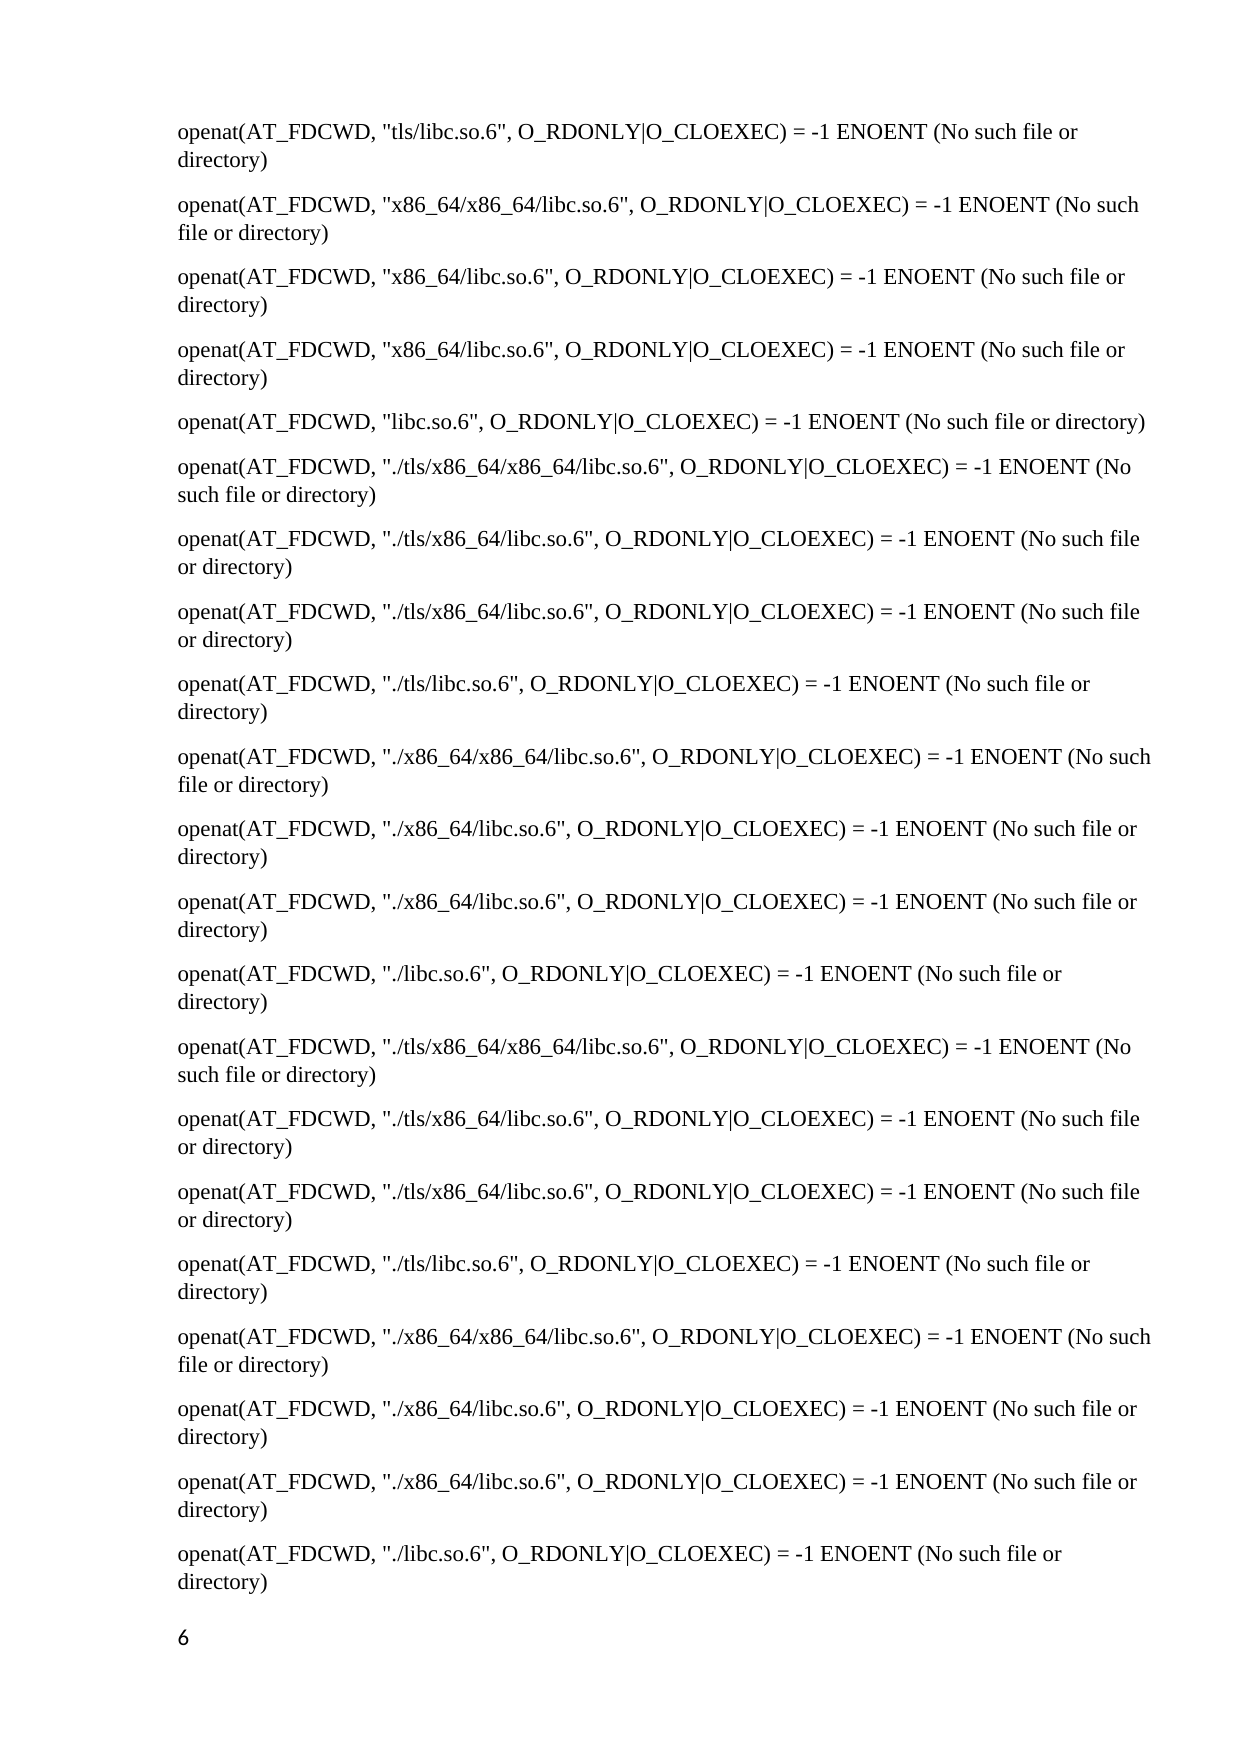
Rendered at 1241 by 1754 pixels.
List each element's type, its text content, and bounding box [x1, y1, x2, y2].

text openat(AT_FDCWD, "./tls/x86_64/libc.so.6", O_RDONLY|O_CLOEXEC) = -1 ENOENT (No such file or directory) [177, 1105, 1152, 1159]
text openat(AT_FDCWD, "./libc.so.6", O_RDONLY|O_CLOEXEC) = -1 ENOENT (No such file or directory) [177, 960, 1152, 1014]
text openat(AT_FDCWD, "./x86_64/x86_64/libc.so.6", O_RDONLY|O_CLOEXEC) = -1 ENOENT (No such file or directory) [177, 743, 1152, 797]
text openat(AT_FDCWD, "x86_64/x86_64/libc.so.6", O_RDONLY|O_CLOEXEC) = -1 ENOENT (No such file or directory) [177, 191, 1152, 245]
text openat(AT_FDCWD, "libc.so.6", O_RDONLY|O_CLOEXEC) = -1 ENOENT (No such file or directory) [177, 408, 1152, 434]
text openat(AT_FDCWD, "./tls/x86_64/libc.so.6", O_RDONLY|O_CLOEXEC) = -1 ENOENT (No such file or directory) [177, 598, 1152, 652]
text openat(AT_FDCWD, "./tls/x86_64/x86_64/libc.so.6", O_RDONLY|O_CLOEXEC) = -1 ENOENT (No such file or directory) [177, 453, 1152, 507]
text openat(AT_FDCWD, "./x86_64/libc.so.6", O_RDONLY|O_CLOEXEC) = -1 ENOENT (No such file or directory) [177, 815, 1152, 869]
text openat(AT_FDCWD, "./x86_64/libc.so.6", O_RDONLY|O_CLOEXEC) = -1 ENOENT (No such file or directory) [177, 1395, 1152, 1449]
text openat(AT_FDCWD, "./tls/libc.so.6", O_RDONLY|O_CLOEXEC) = -1 ENOENT (No such file or directory) [177, 670, 1152, 724]
text openat(AT_FDCWD, "./tls/x86_64/x86_64/libc.so.6", O_RDONLY|O_CLOEXEC) = -1 ENOENT (No such file or directory) [177, 1033, 1152, 1087]
text openat(AT_FDCWD, "tls/libc.so.6", O_RDONLY|O_CLOEXEC) = -1 ENOENT (No such file or directory) [177, 118, 1152, 172]
text openat(AT_FDCWD, "x86_64/libc.so.6", O_RDONLY|O_CLOEXEC) = -1 ENOENT (No such file or directory) [177, 263, 1152, 317]
text openat(AT_FDCWD, "x86_64/libc.so.6", O_RDONLY|O_CLOEXEC) = -1 ENOENT (No such file or directory) [177, 336, 1152, 390]
text openat(AT_FDCWD, "./x86_64/x86_64/libc.so.6", O_RDONLY|O_CLOEXEC) = -1 ENOENT (No such file or directory) [177, 1323, 1152, 1377]
text openat(AT_FDCWD, "./tls/x86_64/libc.so.6", O_RDONLY|O_CLOEXEC) = -1 ENOENT (No such file or directory) [177, 1178, 1152, 1232]
text openat(AT_FDCWD, "./libc.so.6", O_RDONLY|O_CLOEXEC) = -1 ENOENT (No such file or directory) [177, 1540, 1152, 1594]
text openat(AT_FDCWD, "./x86_64/libc.so.6", O_RDONLY|O_CLOEXEC) = -1 ENOENT (No such file or directory) [177, 1468, 1152, 1522]
text openat(AT_FDCWD, "./tls/libc.so.6", O_RDONLY|O_CLOEXEC) = -1 ENOENT (No such file or directory) [177, 1250, 1152, 1304]
text openat(AT_FDCWD, "./x86_64/libc.so.6", O_RDONLY|O_CLOEXEC) = -1 ENOENT (No such file or directory) [177, 888, 1152, 942]
text openat(AT_FDCWD, "./tls/x86_64/libc.so.6", O_RDONLY|O_CLOEXEC) = -1 ENOENT (No such file or directory) [177, 525, 1152, 579]
